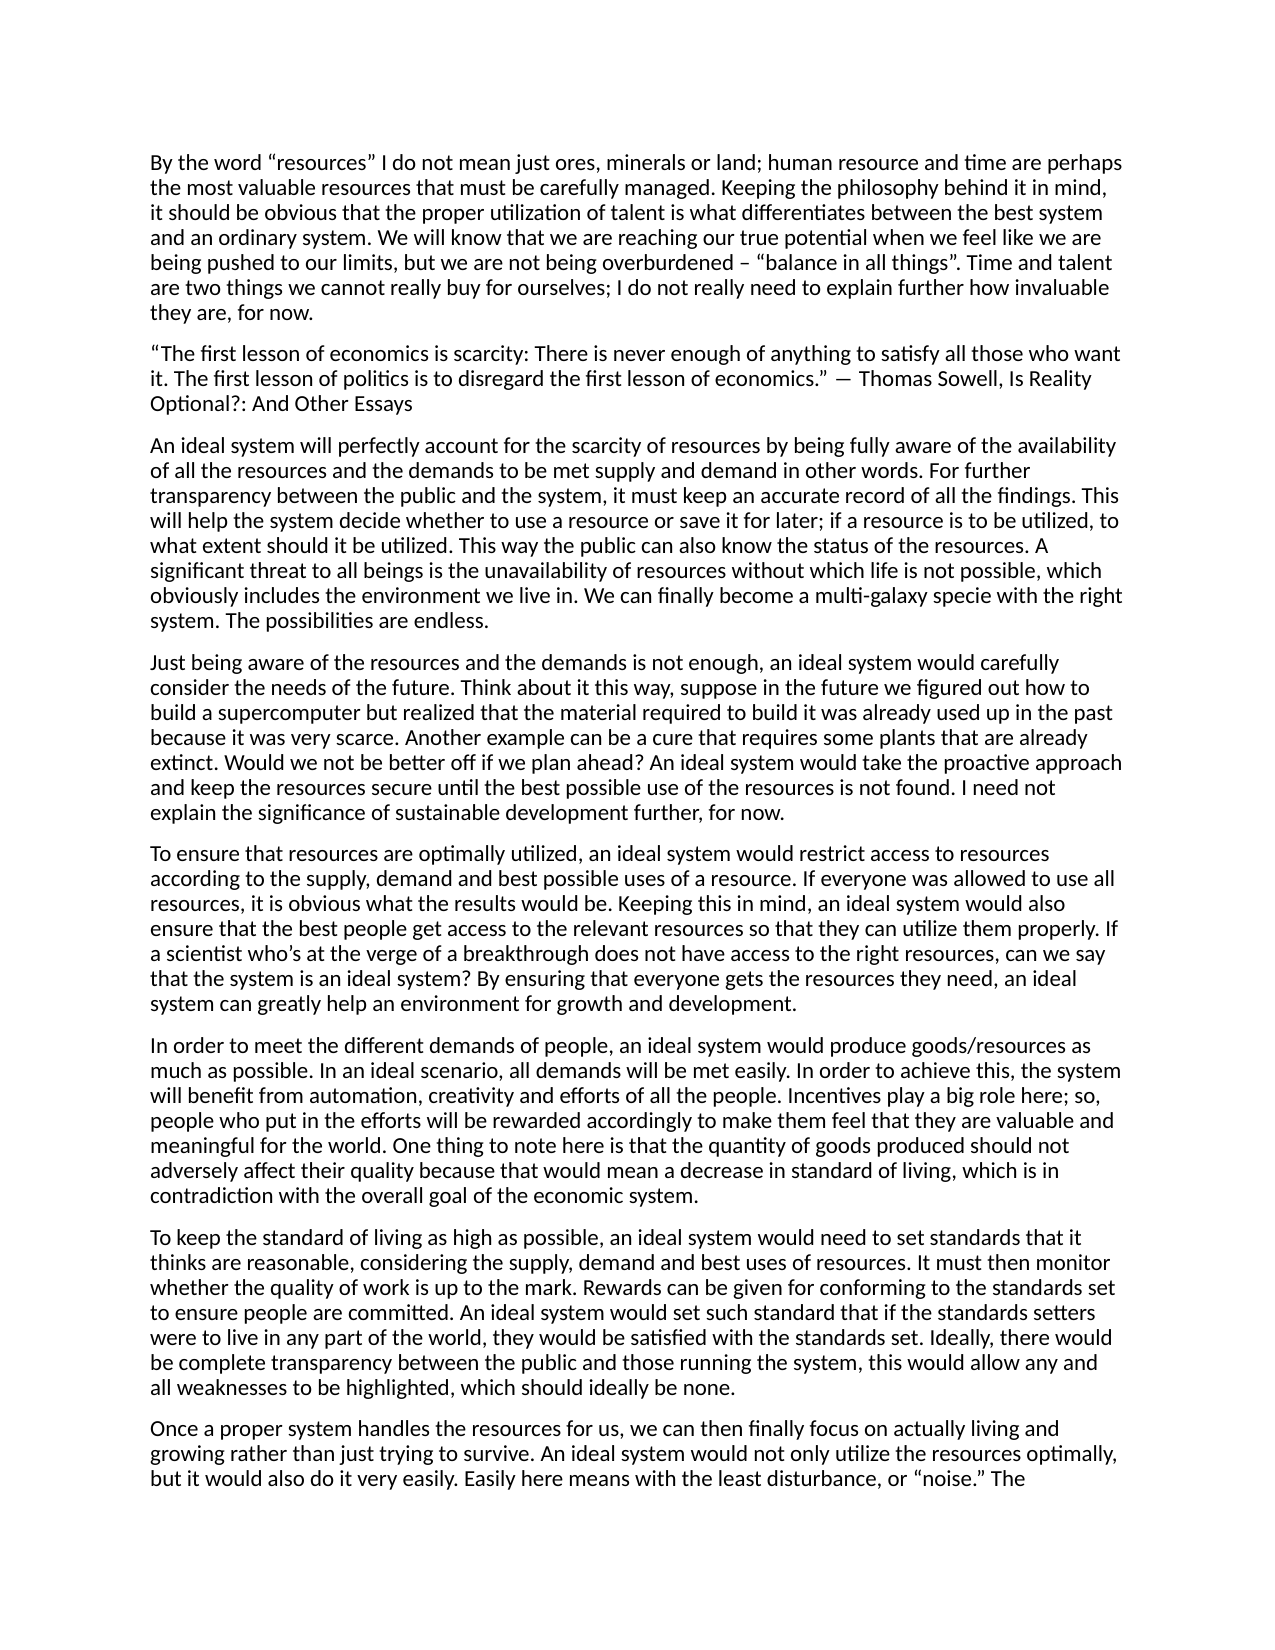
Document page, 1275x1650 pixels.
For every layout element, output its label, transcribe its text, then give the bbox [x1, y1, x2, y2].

text To ensure that resources are optimally utilized, an ideal system would restrict access to resources according to the supply, demand and best possible uses of a resource. If everyone was allowed to use all resources, it is obvious what the results would be. Keeping this in mind, an ideal system would also ensure that the best people get access to the relevant resources so that they can utilize them properly. If a scientist who’s at the verge of a breakthrough does not have access to the right resources, can we say that the system is an ideal system? By ensuring that everyone gets the resources they need, an ideal system can greatly help an environment for growth and development. [150, 842, 1125, 1017]
text In order to meet the different demands of people, an ideal system would produce goods/resources as much as possible. In an ideal scenario, all demands will be met easily. In order to achieve this, the system will benefit from automation, creativity and efforts of all the people. Incentives play a big role here; so, people who put in the efforts will be rewarded accordingly to make them feel that they are valuable and meaningful for the world. One thing to note here is that the quantity of goods produced should not adversely affect their quality because that would mean a decrease in standard of living, which is in contradiction with the overall goal of the economic system. [150, 1033, 1125, 1208]
text Just being aware of the resources and the demands is not enough, an ideal system would carefully consider the needs of the future. Think about it this way, suppose in the future we figured out how to build a supercomputer but realized that the material required to build it was already used up in the past because it was very scarce. Another example can be a cure that requires some plants that are already extinct. Would we not be better off if we plan ahead? An ideal system would take the proactive approach and keep the resources secure until the best possible use of the resources is not found. I need not explain the significance of sustainable development further, for now. [150, 650, 1125, 825]
text To keep the standard of living as high as possible, an ideal system would need to set standards that it thinks are reasonable, considering the supply, demand and best uses of resources. It must then monitor whether the quality of work is up to the mark. Rewards can be given for conforming to the standards set to ensure people are committed. An ideal system would set such standard that if the standards setters were to live in any part of the world, they would be satisfied with the standards set. Ideally, there would be complete transparency between the public and those running the system, this would allow any and all weaknesses to be highlighted, which should ideally be none. [150, 1225, 1125, 1400]
text An ideal system will perfectly account for the scarcity of resources by being fully aware of the availability of all the resources and the demands to be met supply and demand in other words. For further transparency between the public and the system, it must keep an accurate record of all the findings. This will help the system decide whether to use a resource or save it for later; if a resource is to be utilized, to what extent should it be utilized. This way the public can also know the status of the resources. A significant threat to all beings is the unavailability of resources without which life is not possible, which obviously includes the environment we live in. We can finally become a multi-galaxy specie with the right system. The possibilities are endless. [150, 433, 1125, 633]
